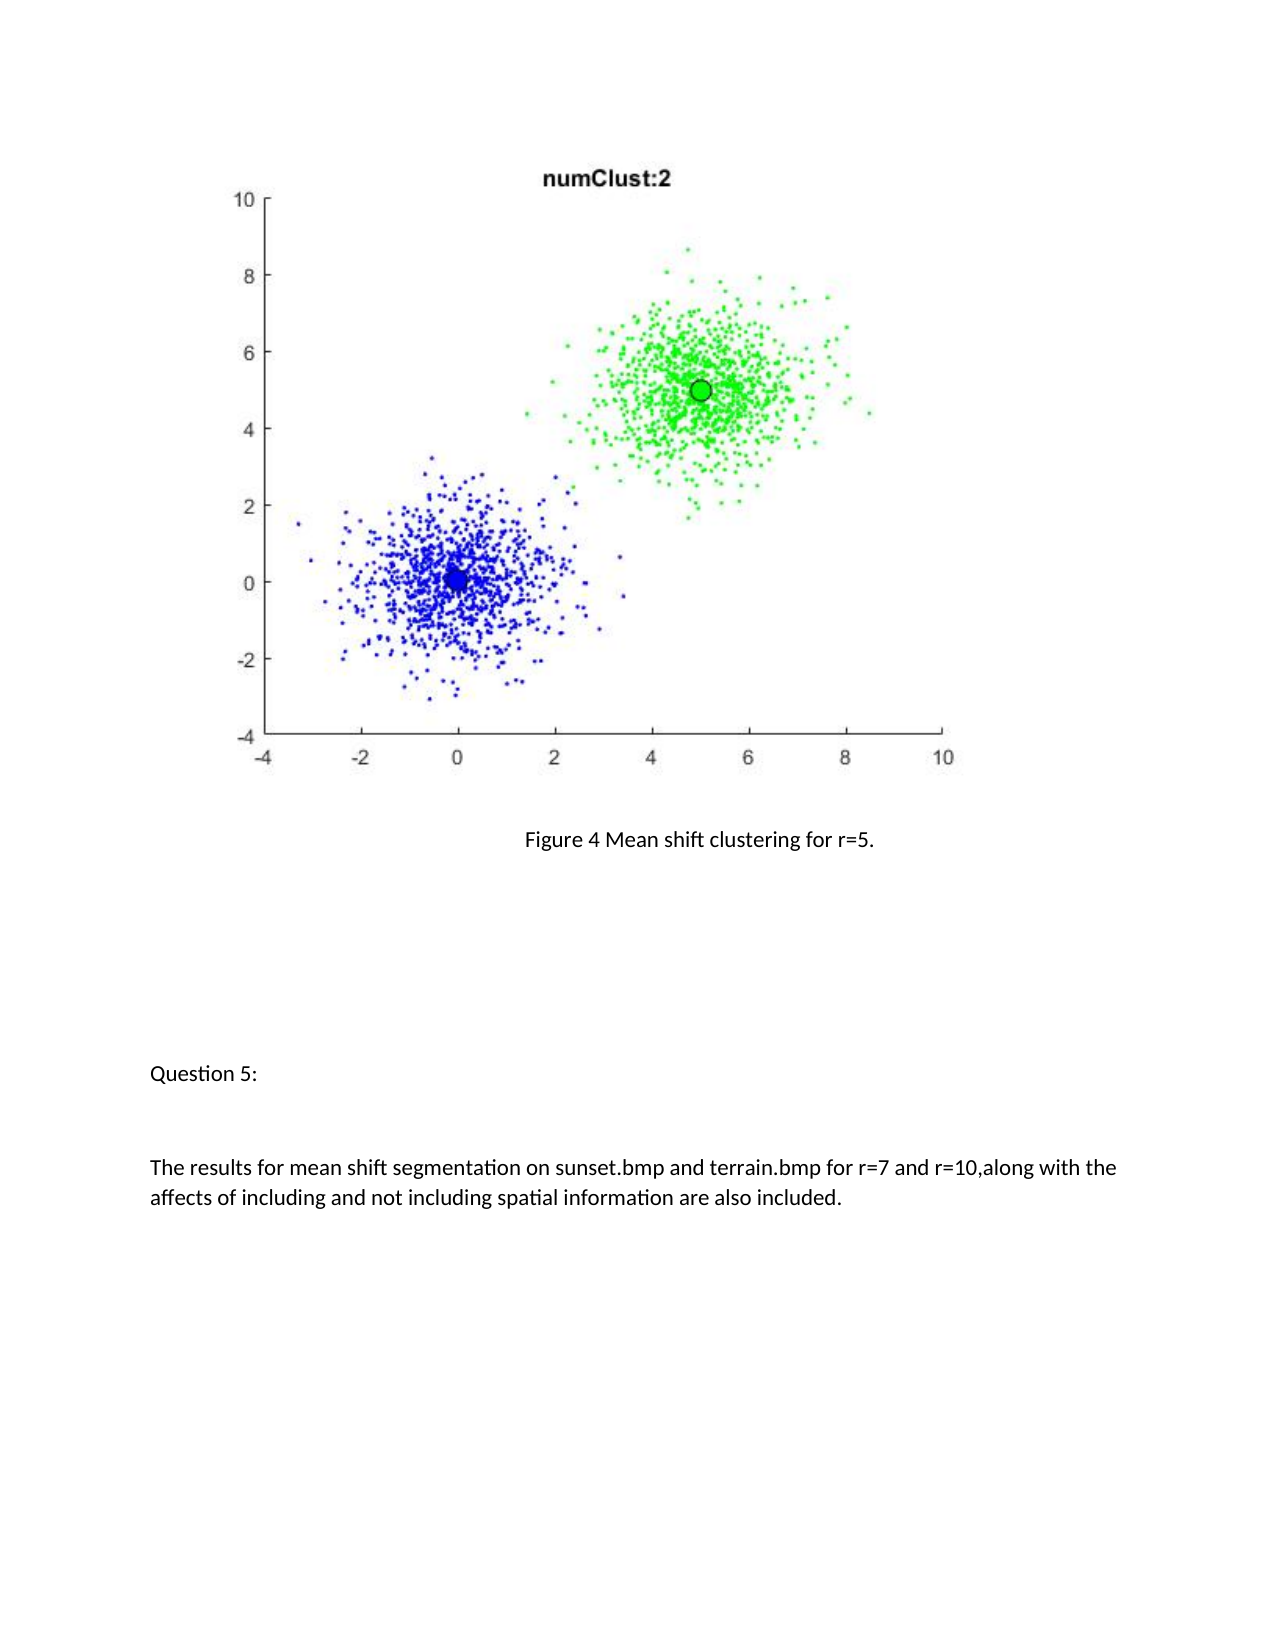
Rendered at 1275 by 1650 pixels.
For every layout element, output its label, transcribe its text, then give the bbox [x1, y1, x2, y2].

text The results for mean shift segmentation on sunset.bmp and terrain.bmp for r=7 and r=10,along with the affects of including and not including spatial information are also included. [150, 1153, 1125, 1211]
picture [150, 150, 1025, 807]
text Figure 4 Mean shift clustering for r=5. [150, 825, 1125, 853]
text Question 5: [150, 1059, 1125, 1087]
